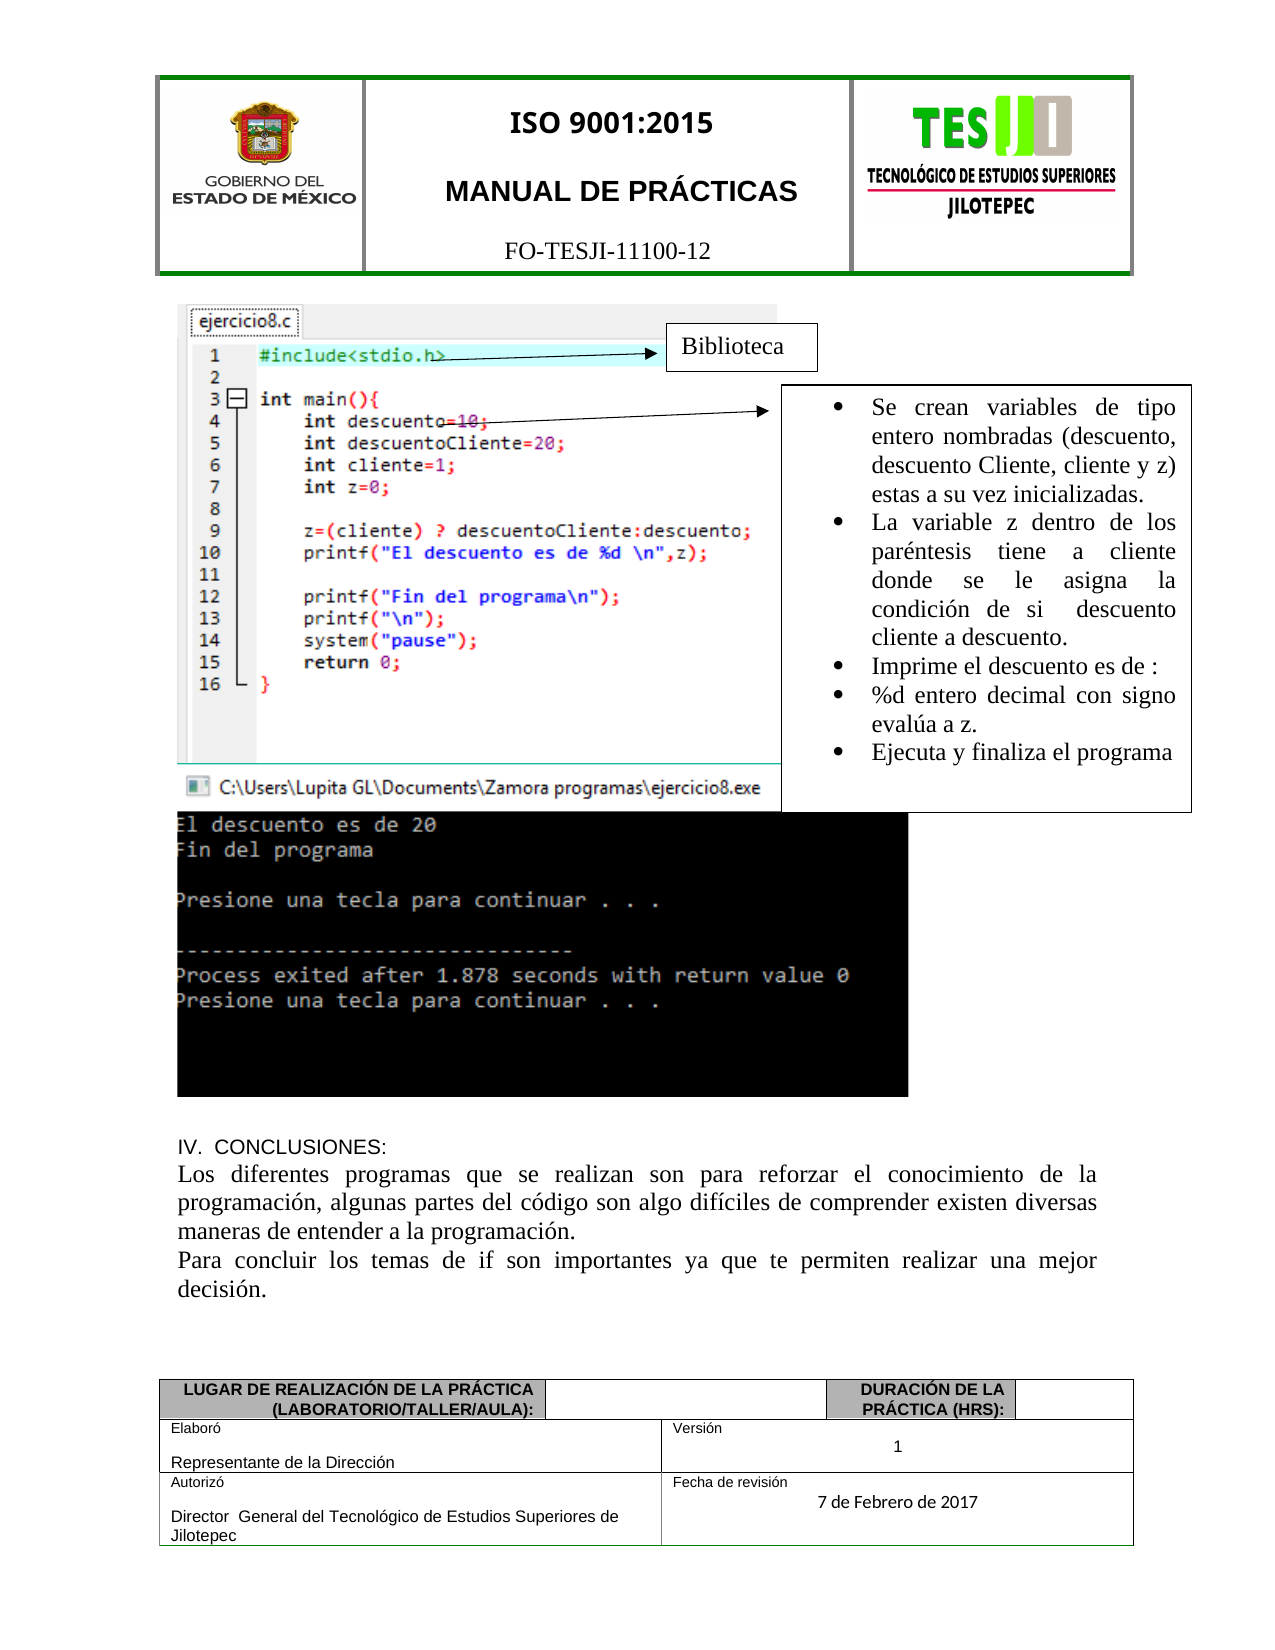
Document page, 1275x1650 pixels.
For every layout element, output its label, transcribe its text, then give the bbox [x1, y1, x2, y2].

text Los diferentes programas que se realizan son para reforzar el conocimiento de la programación, algunas partes del código son algo difíciles de comprender existen diversas maneras de entender a la programación. [177, 1159, 1098, 1245]
picture [865, 92, 1118, 220]
picture [161, 92, 360, 213]
picture [177, 304, 909, 1097]
text Para concluir los temas de if son importantes ya que te permiten realizar una mejor decisión. [177, 1245, 1098, 1302]
text IV. CONCLUSIONES: [177, 1135, 1098, 1159]
